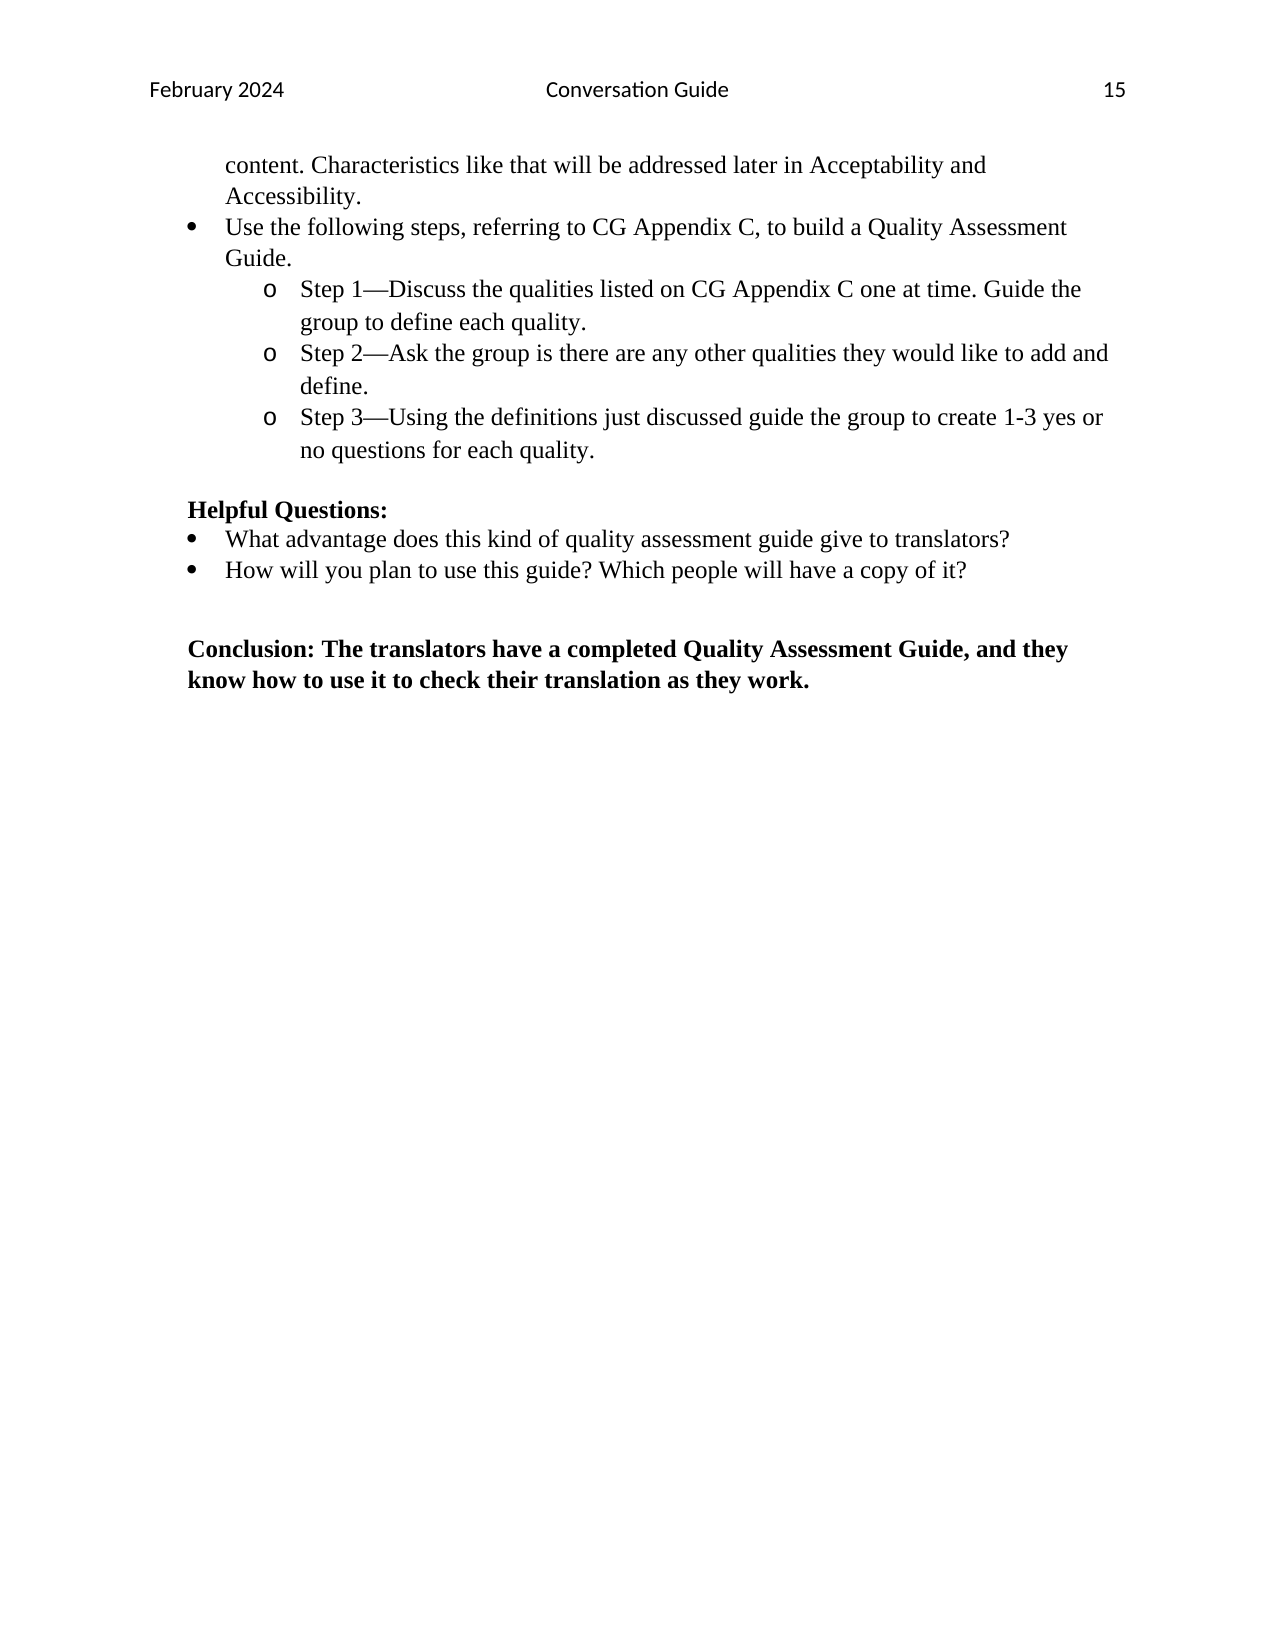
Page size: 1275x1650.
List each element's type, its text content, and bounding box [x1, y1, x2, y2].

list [187, 150, 1125, 210]
text Helpful Questions: [187, 495, 1125, 524]
list Use the following steps, referring to CG Appendix C, to build a Quality Assessment Guide. [187, 212, 1125, 272]
list Step 1—Discuss the qualities listed on CG Appendix C one at time. Guide the group to define each quality. [262, 274, 1125, 336]
list What advantage does this kind of quality assessment guide give to translators? [187, 524, 1125, 553]
list Step 3—Using the definitions just discussed guide the group to create 1-3 yes or no questions for each quality. [262, 402, 1125, 464]
text Conclusion: The translators have a completed Quality Assessment Guide, and they know how to use it to check their translation as they work. [187, 634, 1125, 693]
list Step 2—Ask the group is there are any other qualities they would like to add and define. [262, 338, 1125, 400]
list How will you plan to use this guide? Which people will have a copy of it? [187, 555, 1125, 584]
